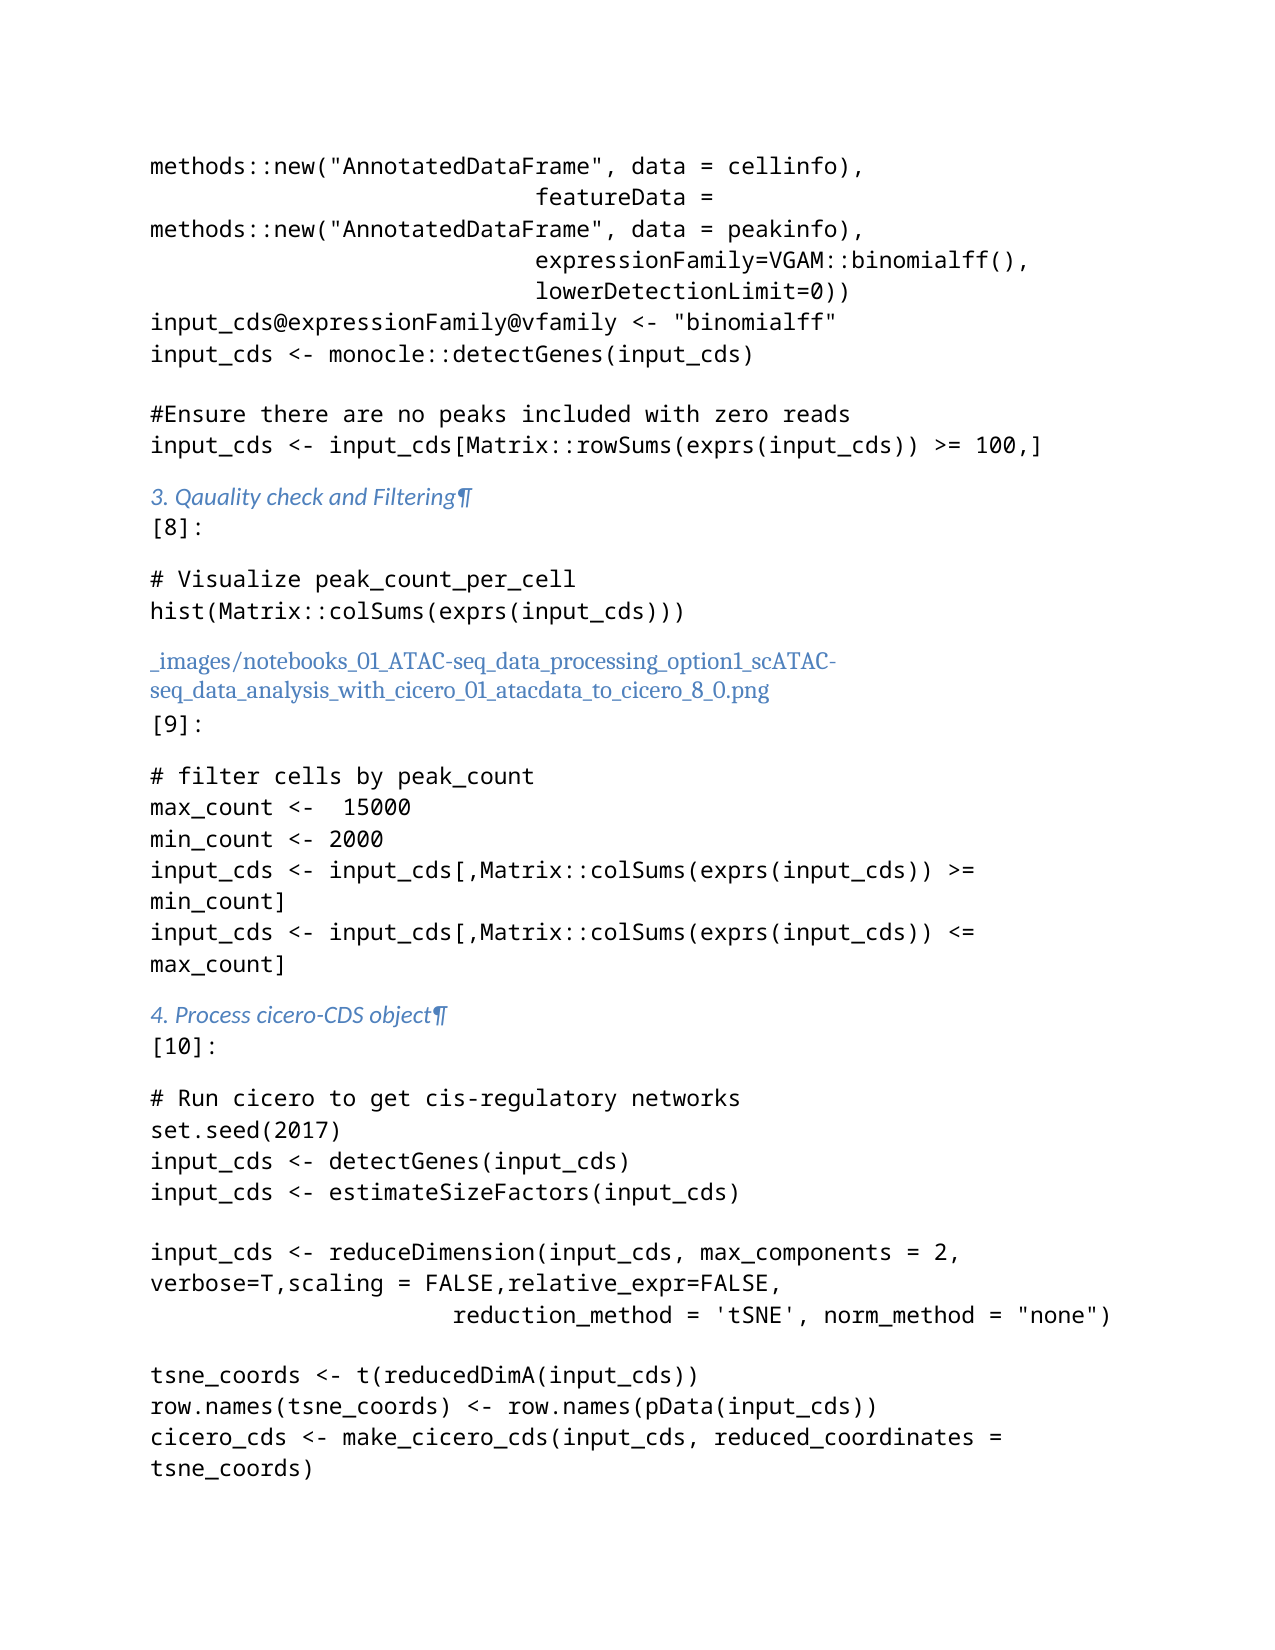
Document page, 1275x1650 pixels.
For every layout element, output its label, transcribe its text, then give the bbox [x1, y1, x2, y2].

text [10]: [150, 1030, 1125, 1061]
text [9]: [150, 708, 1125, 739]
text # filter cells by peak_count max_count <- 15000 min_count <- 2000 input_cds <- input_cds[,Matrix::colSums(exprs(input_cds)) >= min_count] input_cds <- input_cds[,Matrix::colSums(exprs(input_cds)) <= max_count] [150, 760, 1125, 979]
text [8]: [150, 511, 1125, 543]
text # Visualize peak_count_per_cell hist(Matrix::colSums(exprs(input_cds))) [150, 563, 1125, 626]
text _images/notebooks_01_ATAC-seq_data_processing_option1_scATAC-seq_data_analysis_with_cicero_01_atacdata_to_cicero_8_0.png [150, 647, 1125, 704]
subtitle 3. Qauality check and Filtering¶ [150, 481, 1125, 511]
subtitle 4. Process cicero-CDS object¶ [150, 1000, 1125, 1030]
